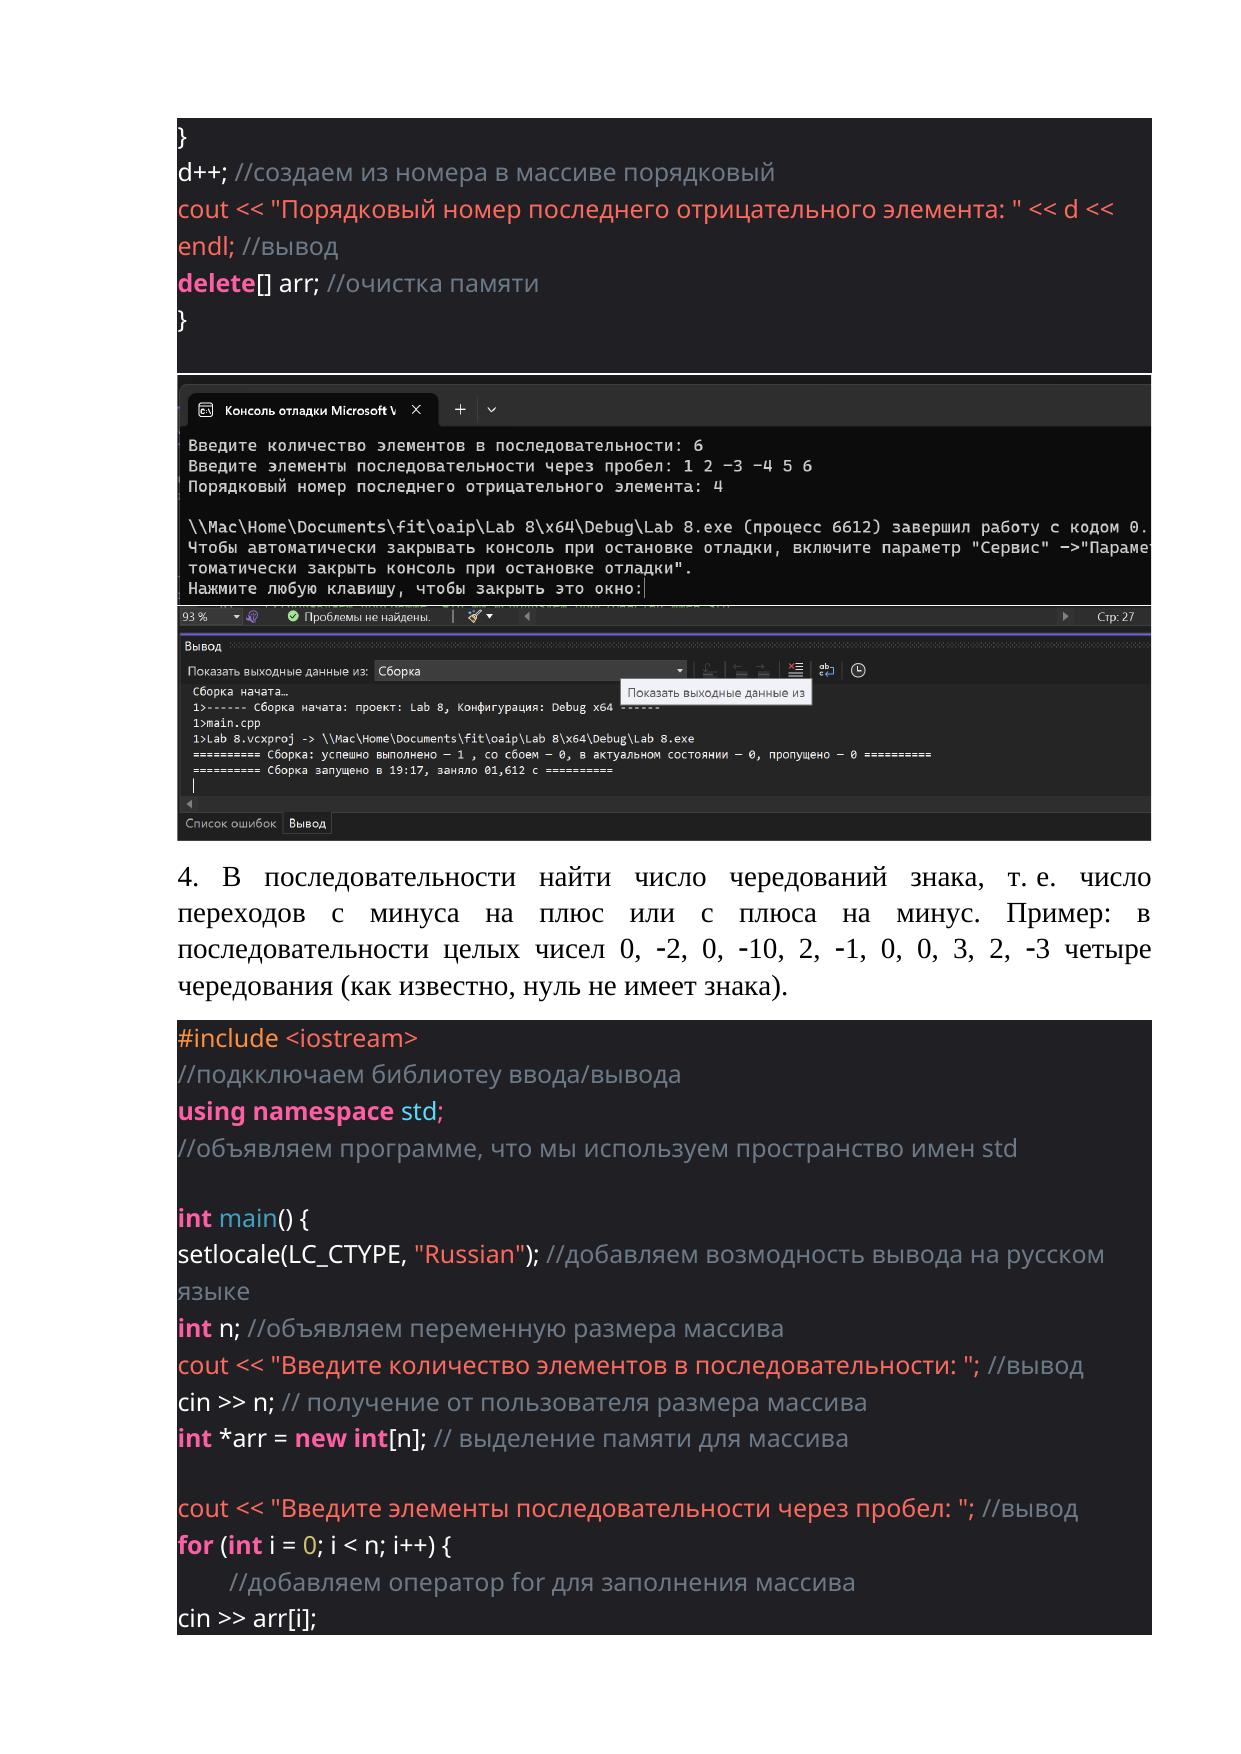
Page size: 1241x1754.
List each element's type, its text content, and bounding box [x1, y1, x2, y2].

picture [177, 606, 1152, 841]
text cout << "Введите элементы последовательности через пробел: "; //вывод [177, 1491, 1152, 1525]
text #include <iostream> [177, 1020, 1152, 1054]
text cout << "Порядковый номер последнего отрицательного элемента: " << d << endl; //вывод [177, 192, 1152, 262]
text using namespace std; [177, 1094, 1152, 1128]
text delete[] arr; //очистка памяти [177, 265, 1152, 299]
text 4. В последовательности найти число чередований знака, т. е. число переходов с минуса на плюс или с плюса на минус. Пример: в последовательности целых чисел 0, 2, 0, 10, 2, 1, 0, 0, 3, 2, 3 четыре чередования (как известно, нуль не имеет знака). [177, 859, 1152, 1001]
text setlocale(LC_CTYPE, "Russian"); //добавляем возмодность вывода на русском языке [177, 1237, 1152, 1308]
text int n; //объявляем переменную размера массива [177, 1311, 1152, 1345]
text cout << "Введите количество элементов в последовательности: "; //вывод [177, 1347, 1152, 1382]
picture [177, 375, 1152, 605]
text int main() { [177, 1200, 1152, 1234]
text } [177, 302, 1152, 336]
text //подкключаем библиотеу ввода/вывода [177, 1057, 1152, 1091]
text //добавляем оператор for для заполнения массива [177, 1564, 1152, 1598]
text } [177, 118, 1152, 152]
text for (int i = 0; i < n; i++) { [177, 1527, 1152, 1562]
text int *arr = new int[n]; // выделение памяти для массива [177, 1421, 1152, 1455]
text cin >> arr[i]; [177, 1601, 1152, 1635]
text d++; //создаем из номера в массиве порядковый [177, 155, 1152, 189]
text cin >> n; // получение от пользователя размера массива [177, 1384, 1152, 1418]
text //объявляем программе, что мы используем пространство имен std [177, 1131, 1152, 1165]
